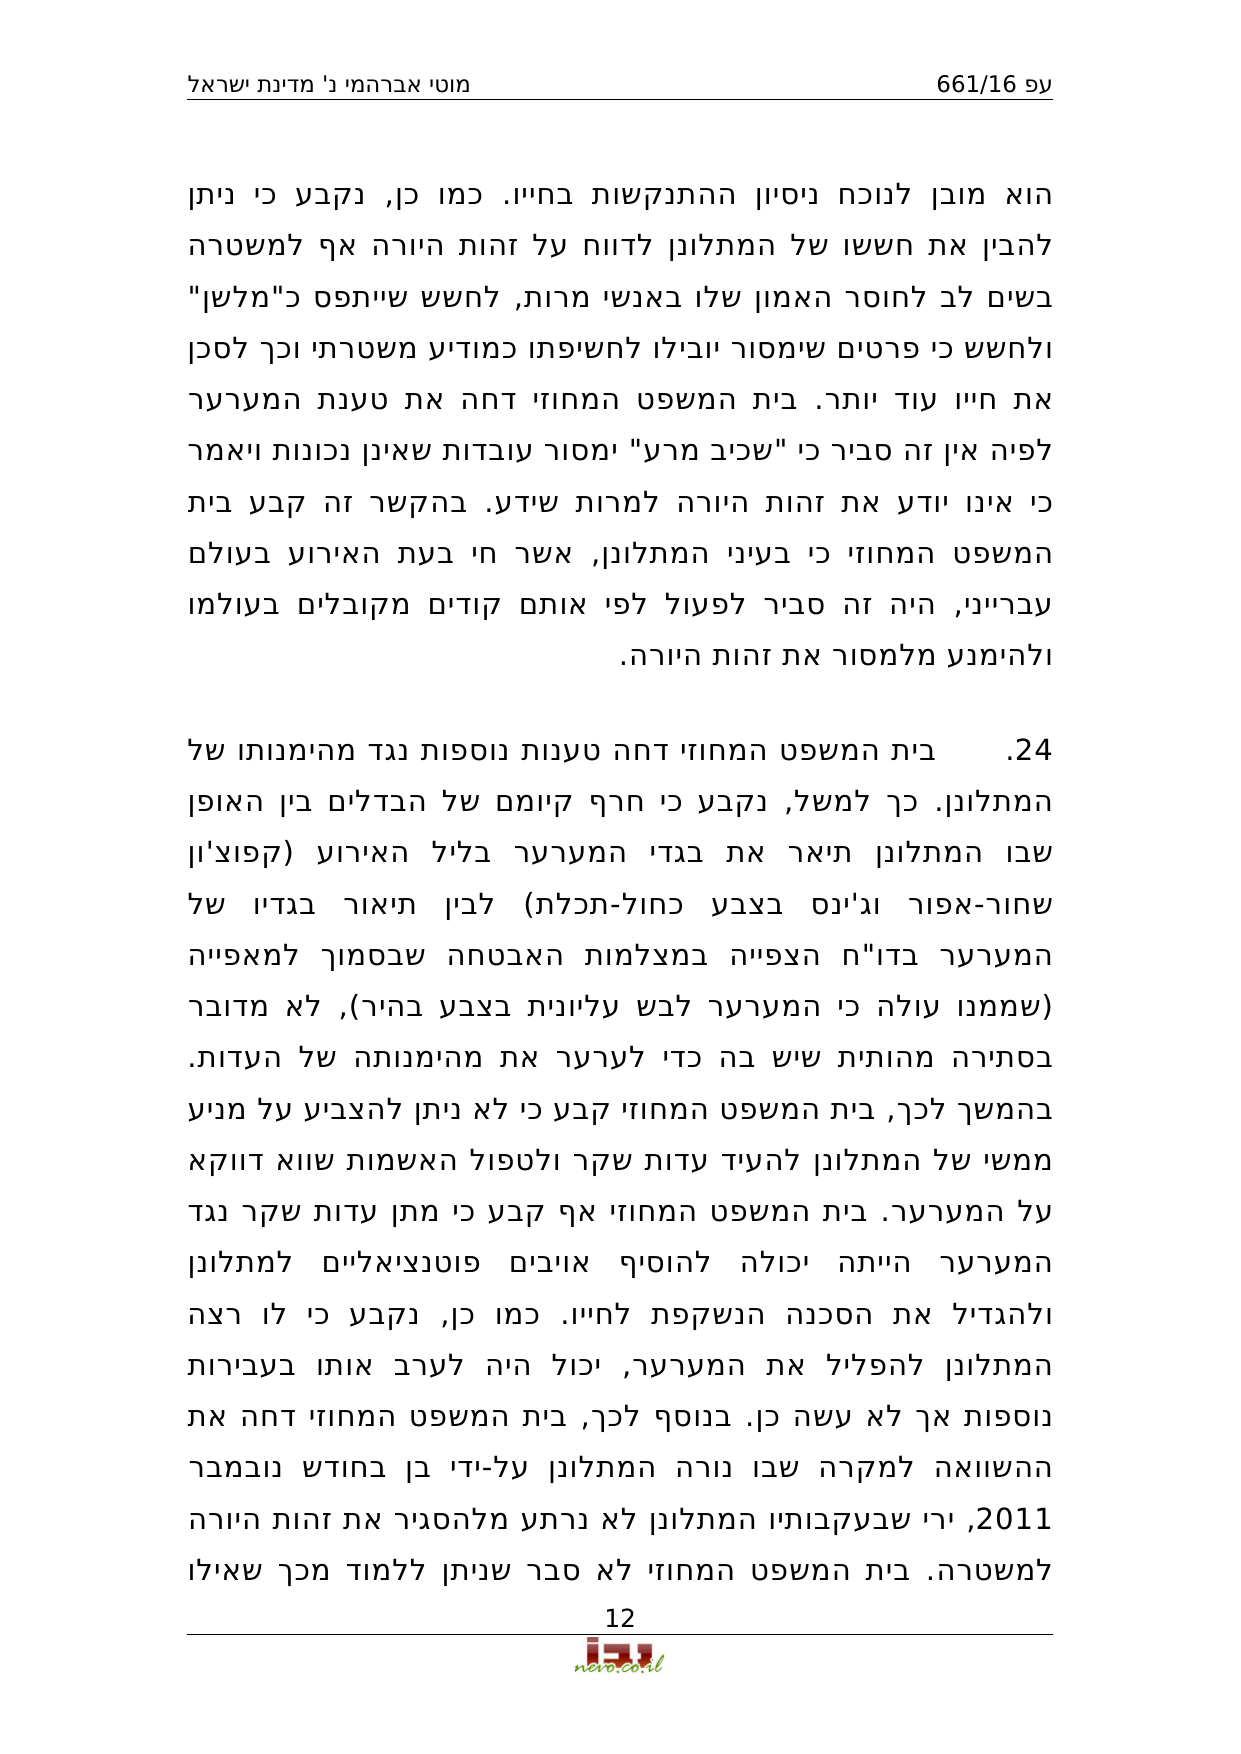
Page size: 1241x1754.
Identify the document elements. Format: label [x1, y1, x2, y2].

text [187, 733, 1053, 1587]
text [187, 177, 1053, 673]
picture [574, 1637, 666, 1674]
